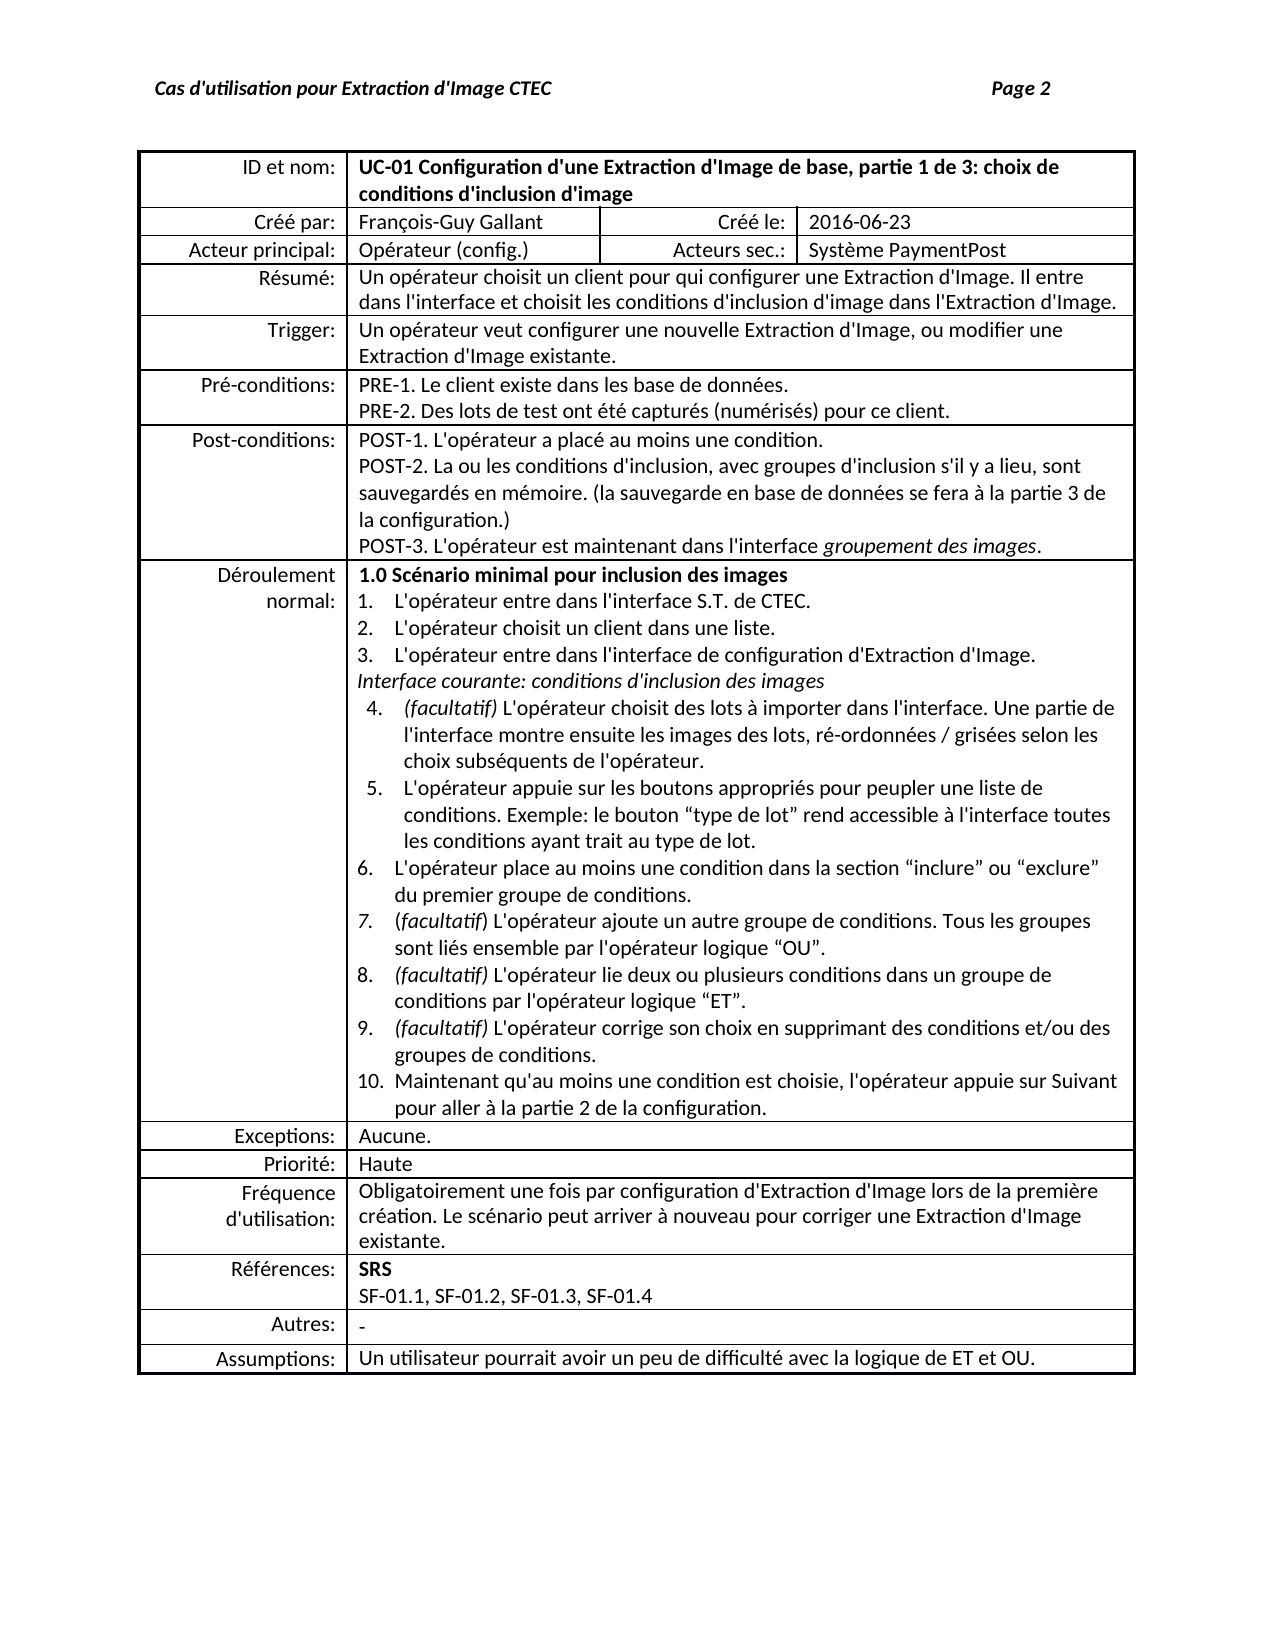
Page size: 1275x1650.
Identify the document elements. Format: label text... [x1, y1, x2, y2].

table_cell PRE-1. Le client existe dans les base de données. PRE-2. Des lots de test ont été capturés (numérisés) pour ce client. [348, 371, 1133, 424]
table_cell Un opérateur choisit un client pour qui configurer une Extraction d'Image. Il entre dans l'interface et choisit les conditions d'inclusion d'image dans l'Extraction d'Image. [348, 265, 1133, 314]
table_cell Références: [141, 1255, 346, 1309]
table_cell SRS SF-01.1, SF-01.2, SF-01.3, SF-01.4 [348, 1255, 1133, 1309]
table_header ID et nom: [141, 153, 346, 206]
table_cell François-Guy Gallant [348, 208, 599, 235]
table_cell Pré-conditions: [141, 371, 346, 424]
table_cell Un utilisateur pourrait avoir un peu de difficulté avec la logique de ET et OU. [348, 1345, 1133, 1372]
table_cell Obligatoirement une fois par configuration d'Extraction d'Image lors de la première création. Le scénario peut arriver à nouveau pour corriger une Extraction d'Image existante. [348, 1179, 1133, 1254]
table_cell Opérateur (config.) [348, 236, 599, 263]
table_cell Résumé: [141, 265, 346, 314]
table_cell Un opérateur veut configurer une nouvelle Extraction d'Image, ou modifier une Extraction d'Image existante. [348, 316, 1133, 369]
table_cell Autres: [141, 1310, 346, 1343]
table_cell Trigger: [141, 316, 346, 369]
table_cell Aucune. [348, 1122, 1133, 1149]
table_cell Assumptions: [141, 1345, 346, 1372]
table_cell Déroulement normal: [141, 561, 346, 1121]
table_cell Post-conditions: [141, 426, 346, 559]
table_cell - [348, 1310, 1133, 1343]
table_cell Fréquence d'utilisation: [141, 1179, 346, 1254]
table_cell Créé par: [141, 208, 346, 235]
table_cell Priorité: [141, 1151, 346, 1177]
table_cell 1.0 Scénario minimal pour inclusion des images L'opérateur entre dans l'interface S.T. de CTEC. L'opérateur choisit un client dans une liste. L'opérateur entre dans l'interface de configuration d'Extraction d'Image. Interface courante: conditions d'inclusion des images (facultatif) L'opérateur choisit des lots à importer dans l'interface. Une partie de l'interface montre ensuite les images des lots, ré-ordonnées / grisées selon les choix subséquents de l'opérateur. L'opérateur appuie sur les boutons appropriés pour peupler une liste de conditions. Exemple: le bouton “type de lot” rend accessible à l'interface toutes les conditions ayant trait au type de lot. L'opérateur place au moins une condition dans la section “inclure” ou “exclure” du premier groupe de conditions. (facultatif) L'opérateur ajoute un autre groupe de conditions. Tous les groupes sont liés ensemble par l'opérateur logique “OU”. (facultatif) L'opérateur lie deux ou plusieurs conditions dans un groupe de conditions par l'opérateur logique “ET”. (facultatif) L'opérateur corrige son choix en supprimant des conditions et/ou des groupes de conditions. Maintenant qu'au moins une condition est choisie, l'opérateur appuie sur Suivant pour aller à la partie 2 de la configuration. [348, 561, 1133, 1121]
table_header UC-01 Configuration d'une Extraction d'Image de base, partie 1 de 3: choix de conditions d'inclusion d'image [348, 153, 1133, 206]
table_cell Système PaymentPost [798, 236, 1133, 263]
table_cell 2016-06-23 [798, 208, 1133, 235]
table_cell Acteurs sec.: [601, 236, 796, 263]
table_cell Haute [348, 1151, 1133, 1177]
table_cell Créé le: [601, 208, 796, 235]
table_cell Acteur principal: [141, 236, 346, 263]
table_cell Exceptions: [141, 1122, 346, 1149]
table_cell POST-1. L'opérateur a placé au moins une condition. POST-2. La ou les conditions d'inclusion, avec groupes d'inclusion s'il y a lieu, sont sauvegardés en mémoire. (la sauvegarde en base de données se fera à la partie 3 de la configuration.) POST-3. L'opérateur est maintenant dans l'interface groupement des images. [348, 426, 1133, 559]
